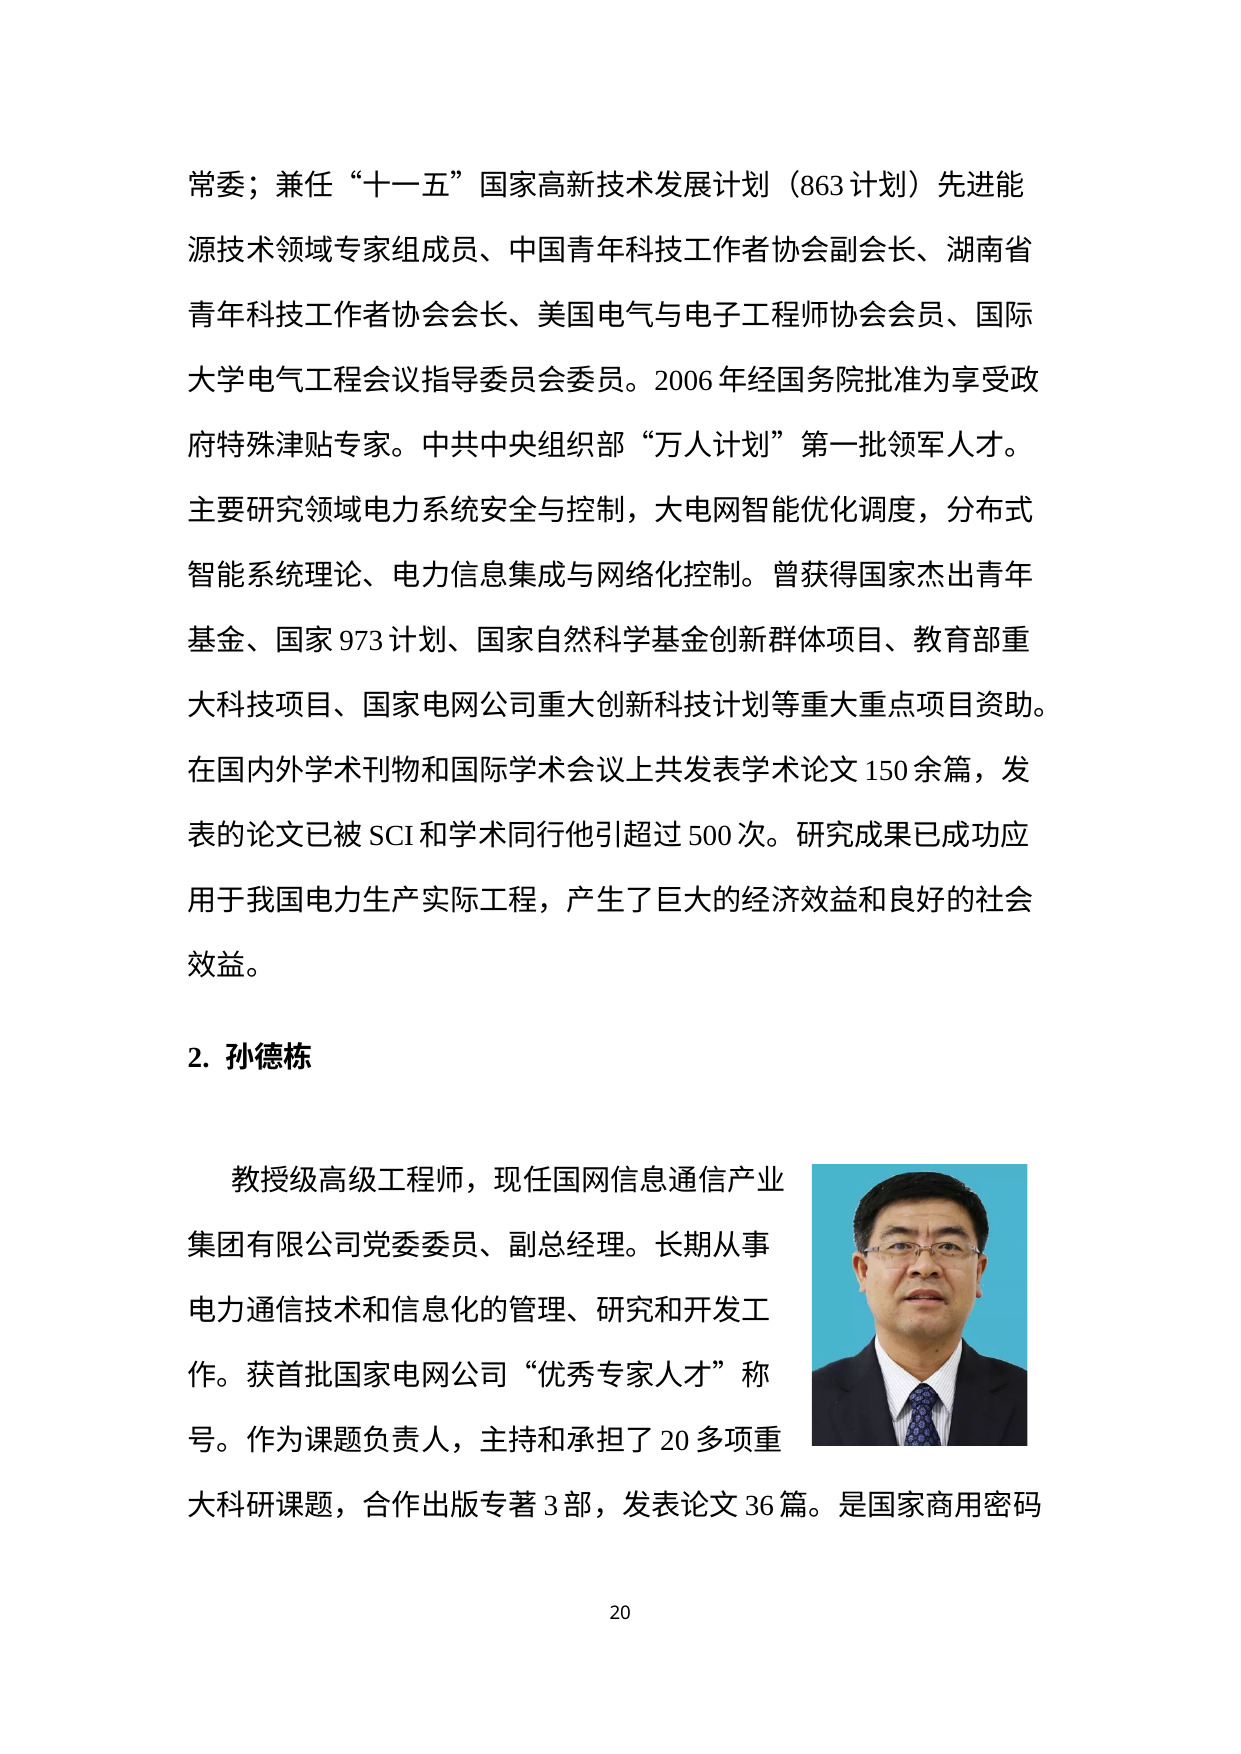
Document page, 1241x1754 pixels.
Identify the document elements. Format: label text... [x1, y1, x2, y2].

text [187, 150, 1053, 995]
picture [811, 1164, 1028, 1446]
subtitle 孙德栋 [187, 1022, 1053, 1087]
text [187, 1145, 1053, 1535]
